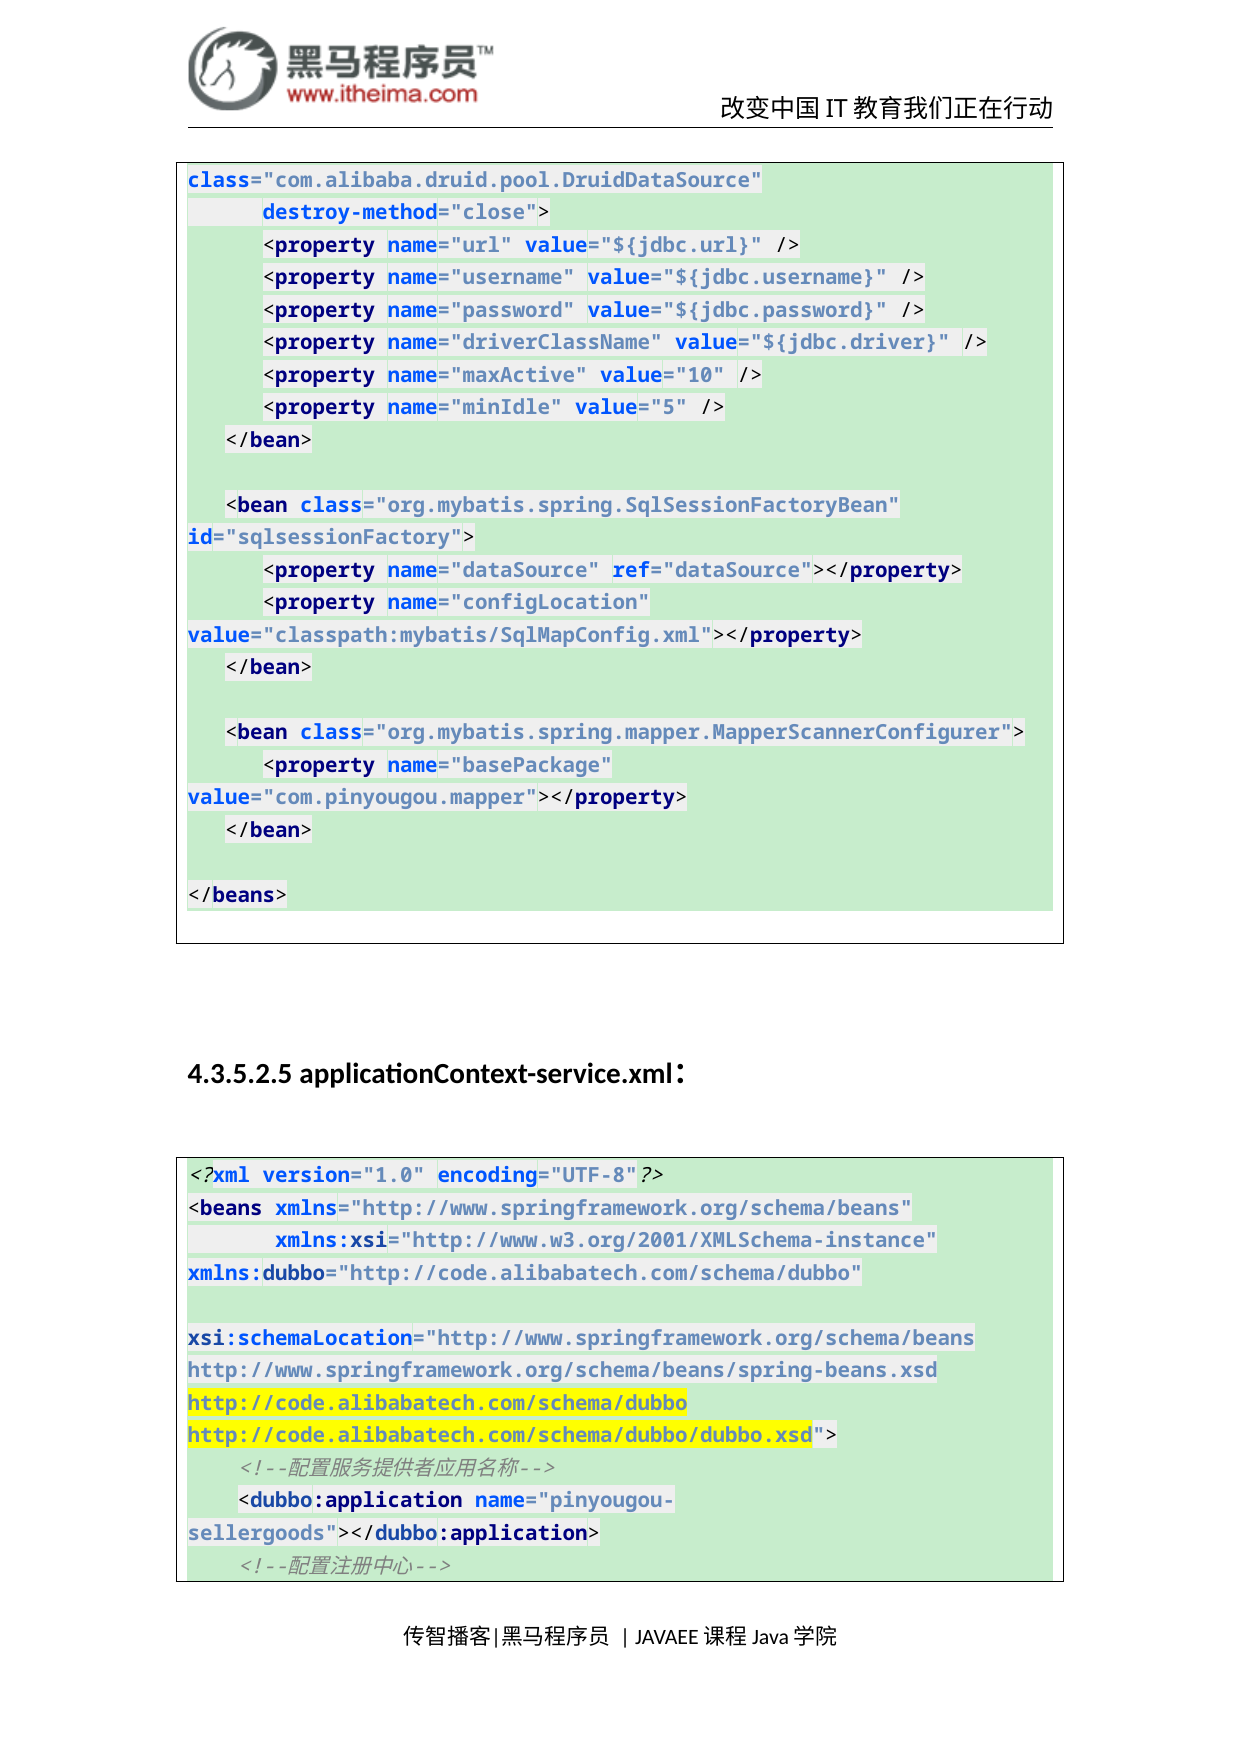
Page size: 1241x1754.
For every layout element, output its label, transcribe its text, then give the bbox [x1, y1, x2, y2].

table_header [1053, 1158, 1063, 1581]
picture [187, 25, 497, 114]
subtitle applicationContext-service.xml： [187, 1038, 1053, 1103]
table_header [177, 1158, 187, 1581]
